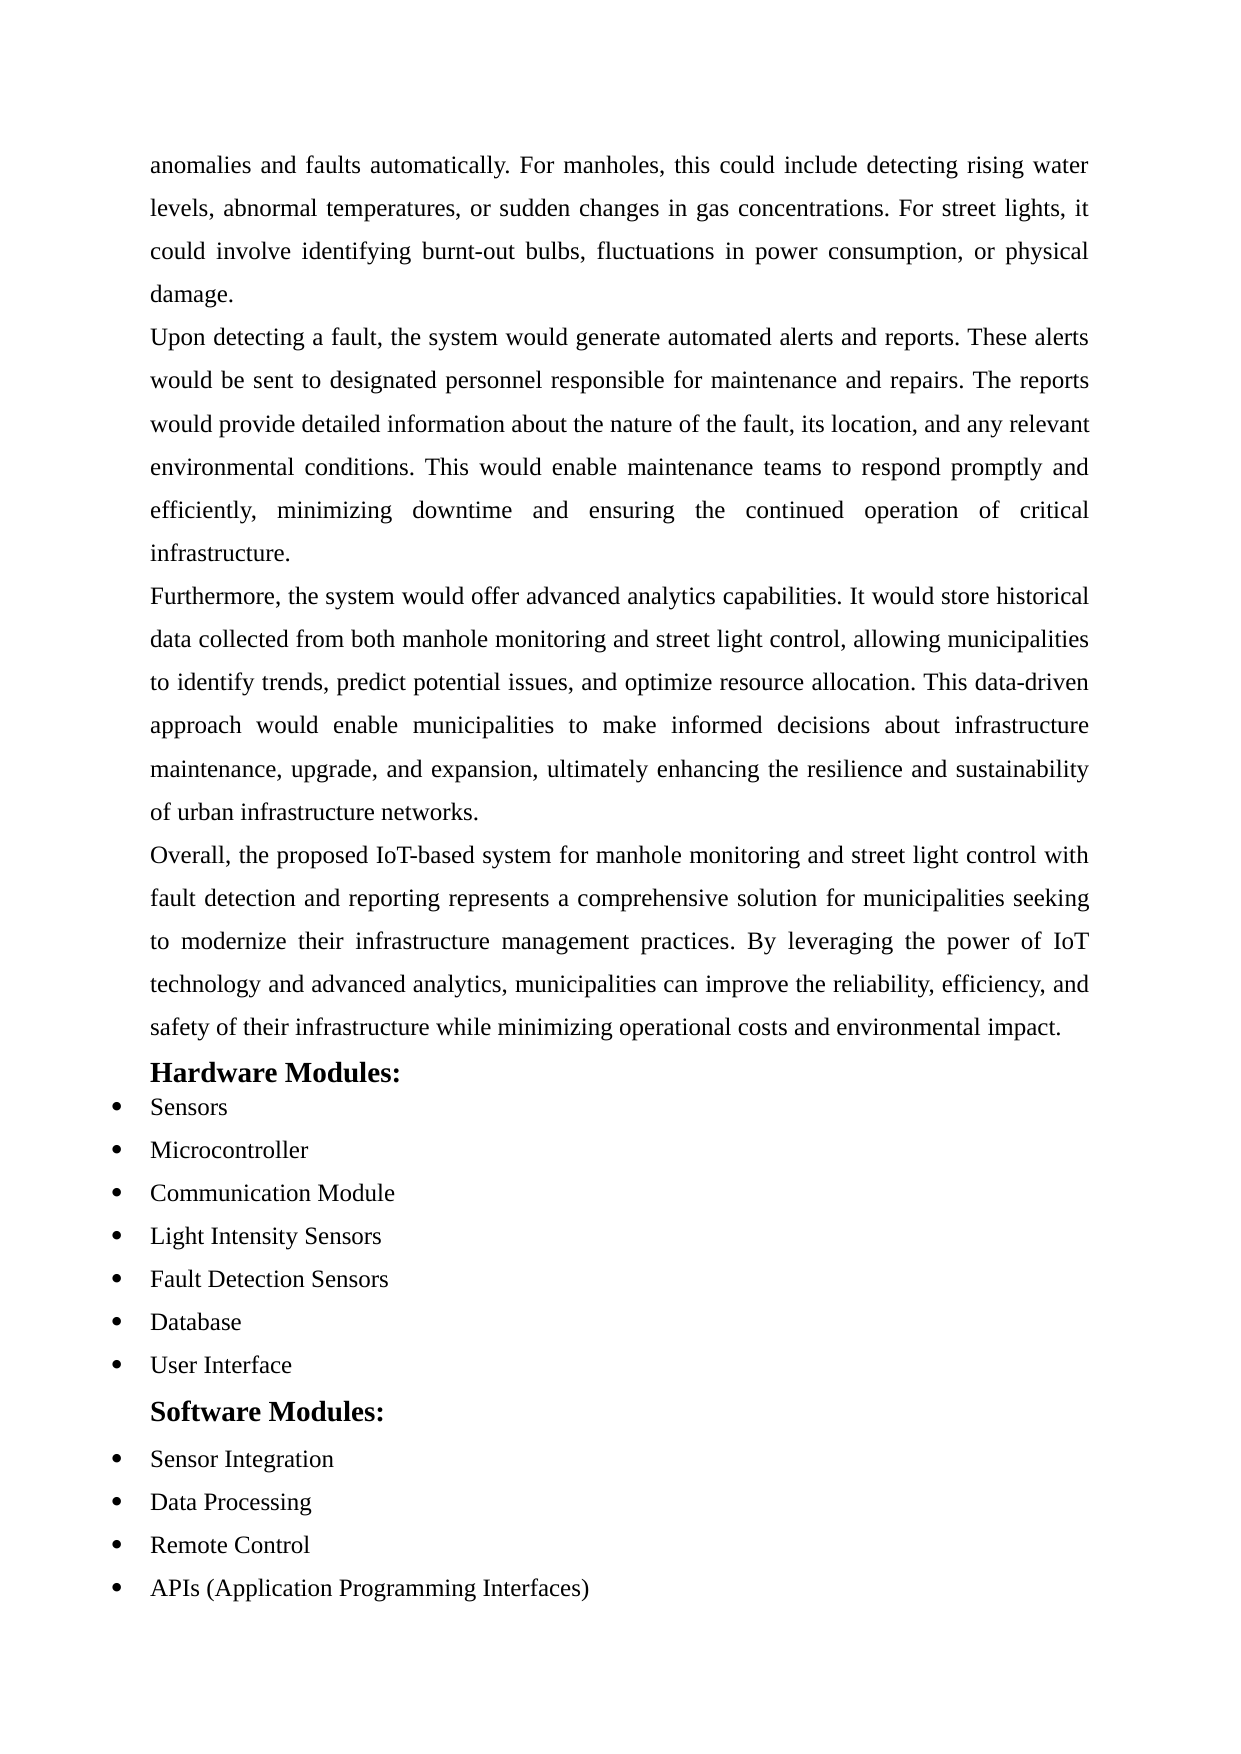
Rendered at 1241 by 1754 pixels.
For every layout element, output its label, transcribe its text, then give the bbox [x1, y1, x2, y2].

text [150, 150, 1090, 308]
list User Interface [112, 1351, 1090, 1379]
list Fault Detection Sensors [112, 1264, 1090, 1293]
text Furthermore, the system would offer advanced analytics capabilities. It would store historical data collected from both manhole monitoring and street light control, allowing municipalities to identify trends, predict potential issues, and optimize resource allocation. This data-driven approach would enable municipalities to make informed decisions about infrastructure maintenance, upgrade, and expansion, ultimately enhancing the resilience and sustainability of urban infrastructure networks. [150, 581, 1090, 826]
list Light Intensity Sensors [112, 1221, 1090, 1250]
list Sensors [112, 1092, 1090, 1121]
list Database [112, 1307, 1090, 1336]
list Data Processing [112, 1487, 1090, 1516]
text Overall, the proposed IoT-based system for manhole monitoring and street light control with fault detection and reporting represents a comprehensive solution for municipalities seeking to modernize their infrastructure management practices. By leveraging the power of IoT technology and advanced analytics, municipalities can improve the reliability, efficiency, and safety of their infrastructure while minimizing operational costs and environmental impact. [150, 840, 1090, 1041]
text Software Modules: [150, 1394, 1090, 1427]
list Sensor Integration [112, 1444, 1090, 1473]
list Microcontroller [112, 1135, 1090, 1164]
list APIs (Application Programming Interfaces) [112, 1573, 1090, 1602]
text Hardware Modules: [150, 1056, 1090, 1089]
list Communication Module [112, 1178, 1090, 1207]
text Upon detecting a fault, the system would generate automated alerts and reports. These alerts would be sent to designated personnel responsible for maintenance and repairs. The reports would provide detailed information about the nature of the fault, its location, and any relevant environmental conditions. This would enable maintenance teams to respond promptly and efficiently, minimizing downtime and ensuring the continued operation of critical infrastructure. [150, 322, 1090, 567]
list Remote Control [112, 1530, 1090, 1559]
